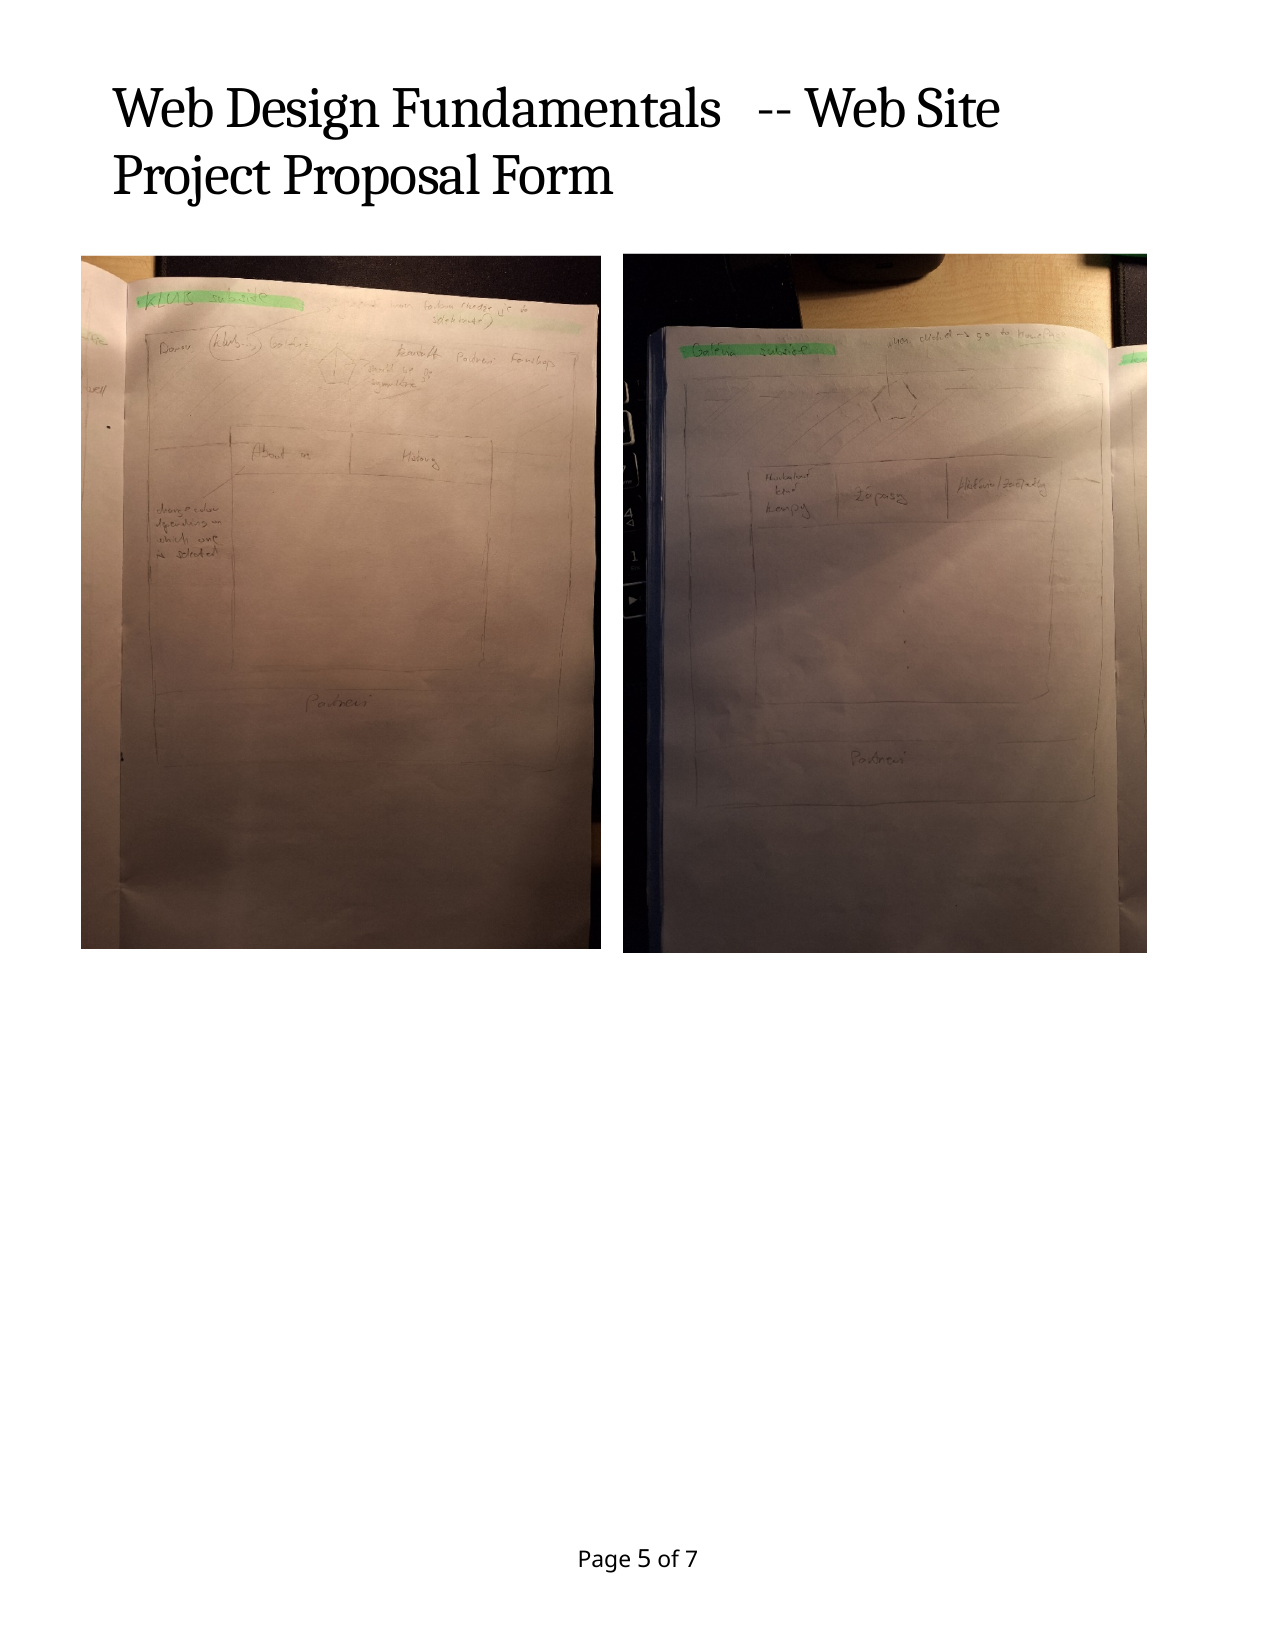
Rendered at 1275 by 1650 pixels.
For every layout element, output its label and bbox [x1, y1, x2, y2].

picture [623, 254, 1147, 952]
picture [81, 256, 601, 948]
